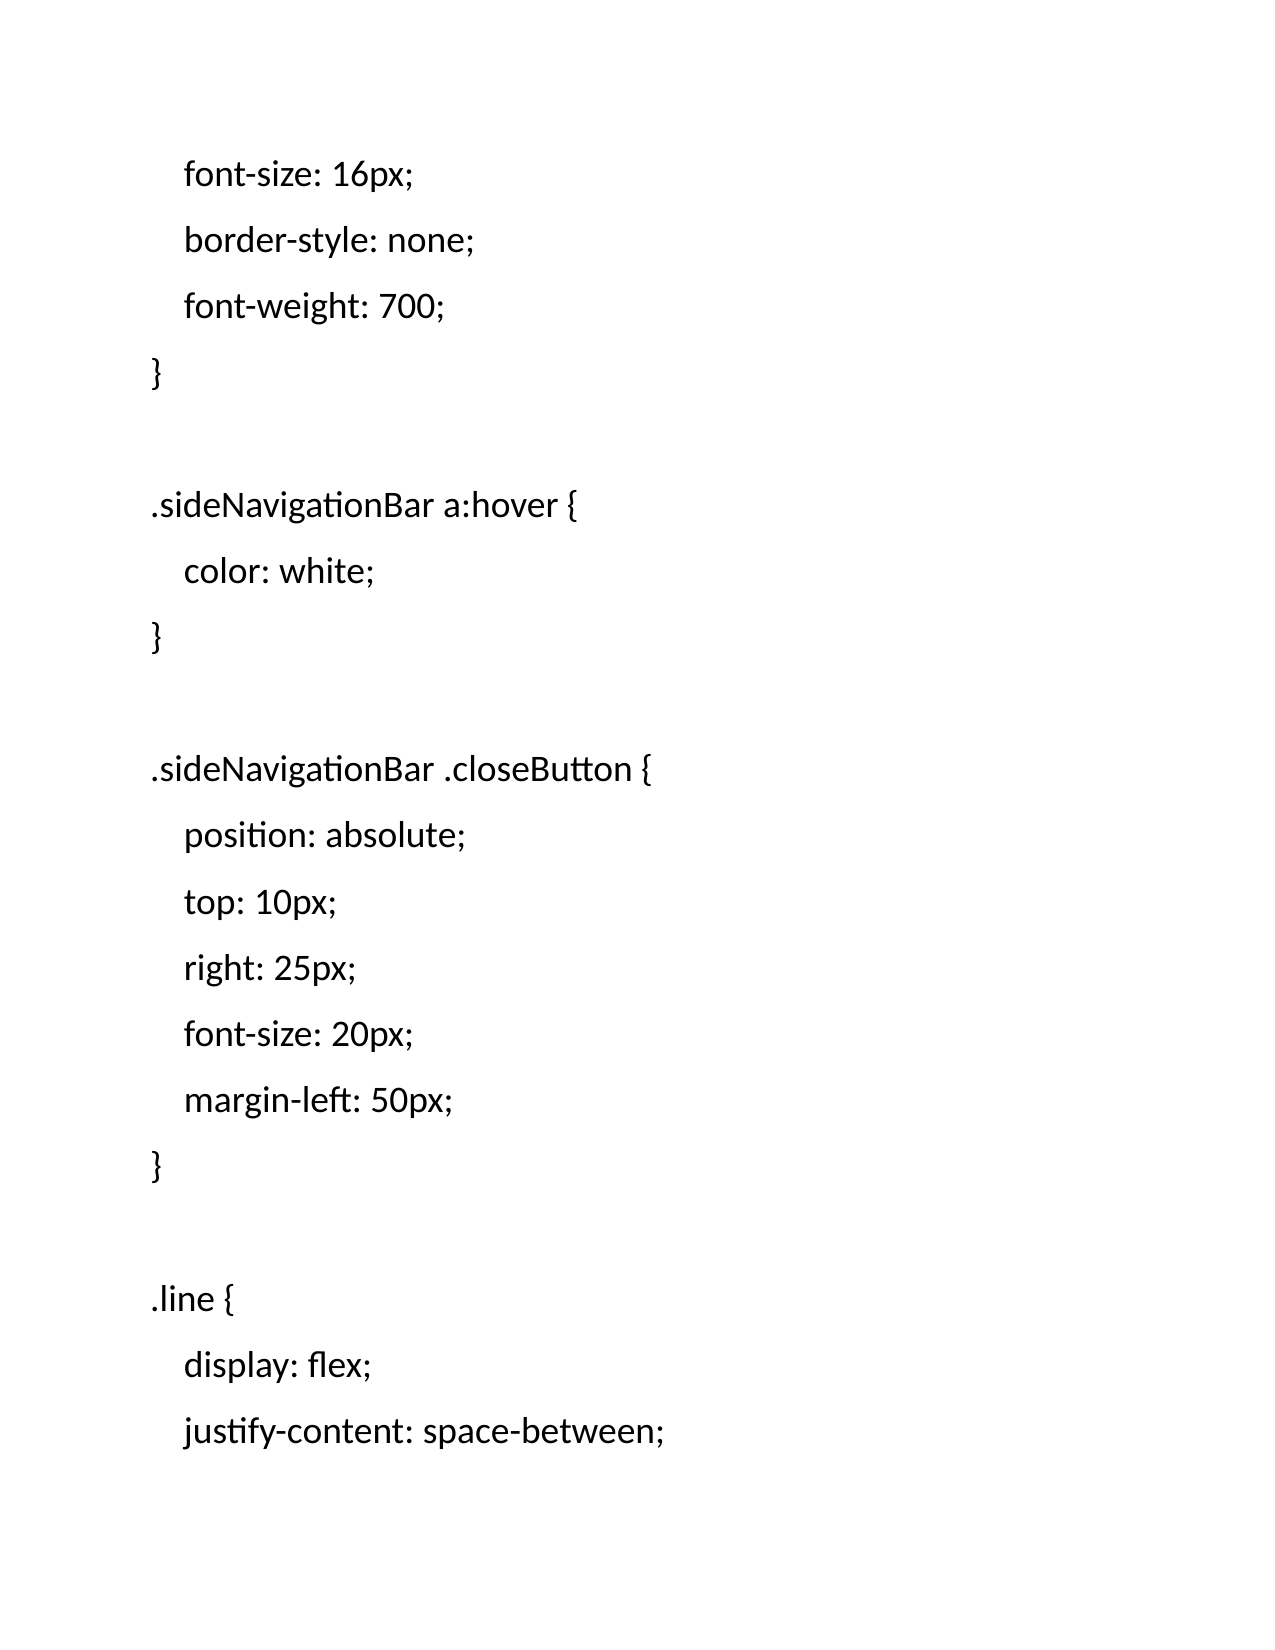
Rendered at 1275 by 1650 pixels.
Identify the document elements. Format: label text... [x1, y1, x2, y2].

text border-style: none; [150, 216, 1125, 262]
text display: flex; [150, 1341, 1125, 1386]
text font-size: 20px; [150, 1010, 1125, 1056]
text .sideNavigationBar .closeButton { [150, 745, 1125, 791]
text .line { [150, 1274, 1125, 1320]
text color: white; [150, 547, 1125, 593]
text margin-left: 50px; [150, 1076, 1125, 1122]
text justify-content: space-between; [150, 1407, 1125, 1453]
text position: absolute; [150, 811, 1125, 857]
text } [150, 1142, 1125, 1188]
text font-weight: 700; [150, 282, 1125, 328]
text top: 10px; [150, 878, 1125, 923]
text } [150, 613, 1125, 659]
text font-size: 16px; [150, 150, 1125, 196]
text } [150, 348, 1125, 394]
text .sideNavigationBar a:hover { [150, 481, 1125, 527]
text right: 25px; [150, 944, 1125, 989]
